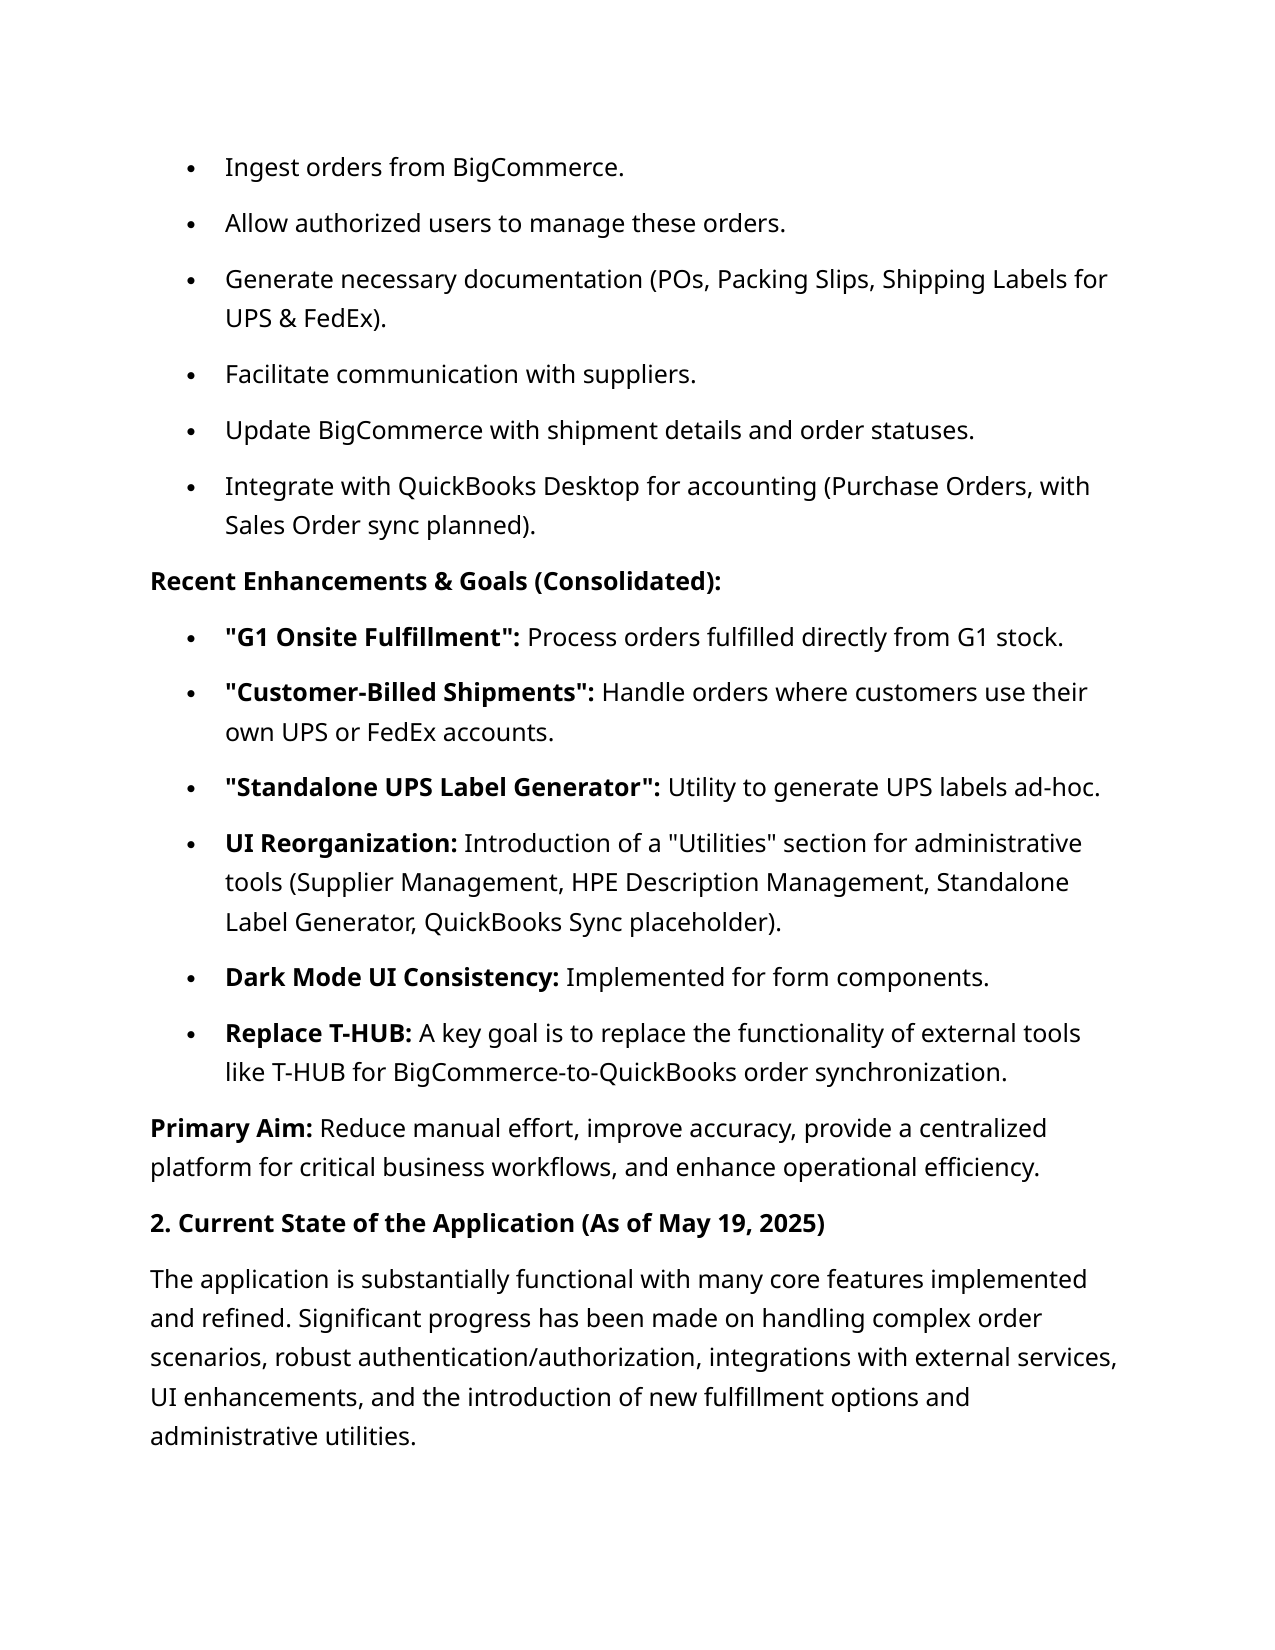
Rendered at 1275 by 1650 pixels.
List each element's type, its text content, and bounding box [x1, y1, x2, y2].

text Recent Enhancements & Goals (Consolidated): [150, 563, 1125, 597]
list Integrate with QuickBooks Desktop for accounting (Purchase Orders, with Sales Order sync planned). [187, 468, 1125, 542]
list Replace T-HUB: A key goal is to replace the functionality of external tools like T-HUB for BigCommerce-to-QuickBooks order synchronization. [187, 1016, 1125, 1089]
text The application is substantially functional with many core features implemented and refined. Significant progress has been made on handling complex order scenarios, robust authentication/authorization, integrations with external services, UI enhancements, and the introduction of new fulfillment options and administrative utilities. [150, 1262, 1125, 1452]
list Facilitate communication with suppliers. [187, 357, 1125, 391]
list Allow authorized users to manage these orders. [187, 206, 1125, 240]
text 2. Current State of the Application (As of May 19, 2025) [150, 1206, 1125, 1240]
list Update BigCommerce with shipment details and order statuses. [187, 412, 1125, 447]
text Primary Aim: Reduce manual effort, improve accuracy, provide a centralized platform for critical business workflows, and enhance operational efficiency. [150, 1111, 1125, 1184]
list UI Reorganization: Introduction of a "Utilities" section for administrative tools (Supplier Management, HPE Description Management, Standalone Label Generator, QuickBooks Sync placeholder). [187, 826, 1125, 938]
list "Customer-Billed Shipments": Handle orders where customers use their own UPS or FedEx accounts. [187, 675, 1125, 748]
list "G1 Onsite Fulfillment": Process orders fulfilled directly from G1 stock. [187, 619, 1125, 653]
list Ingest orders from BigCommerce. [187, 150, 1125, 184]
list Generate necessary documentation (POs, Packing Slips, Shipping Labels for UPS & FedEx). [187, 262, 1125, 335]
list "Standalone UPS Label Generator": Utility to generate UPS labels ad-hoc. [187, 770, 1125, 804]
list Dark Mode UI Consistency: Implemented for form components. [187, 960, 1125, 994]
